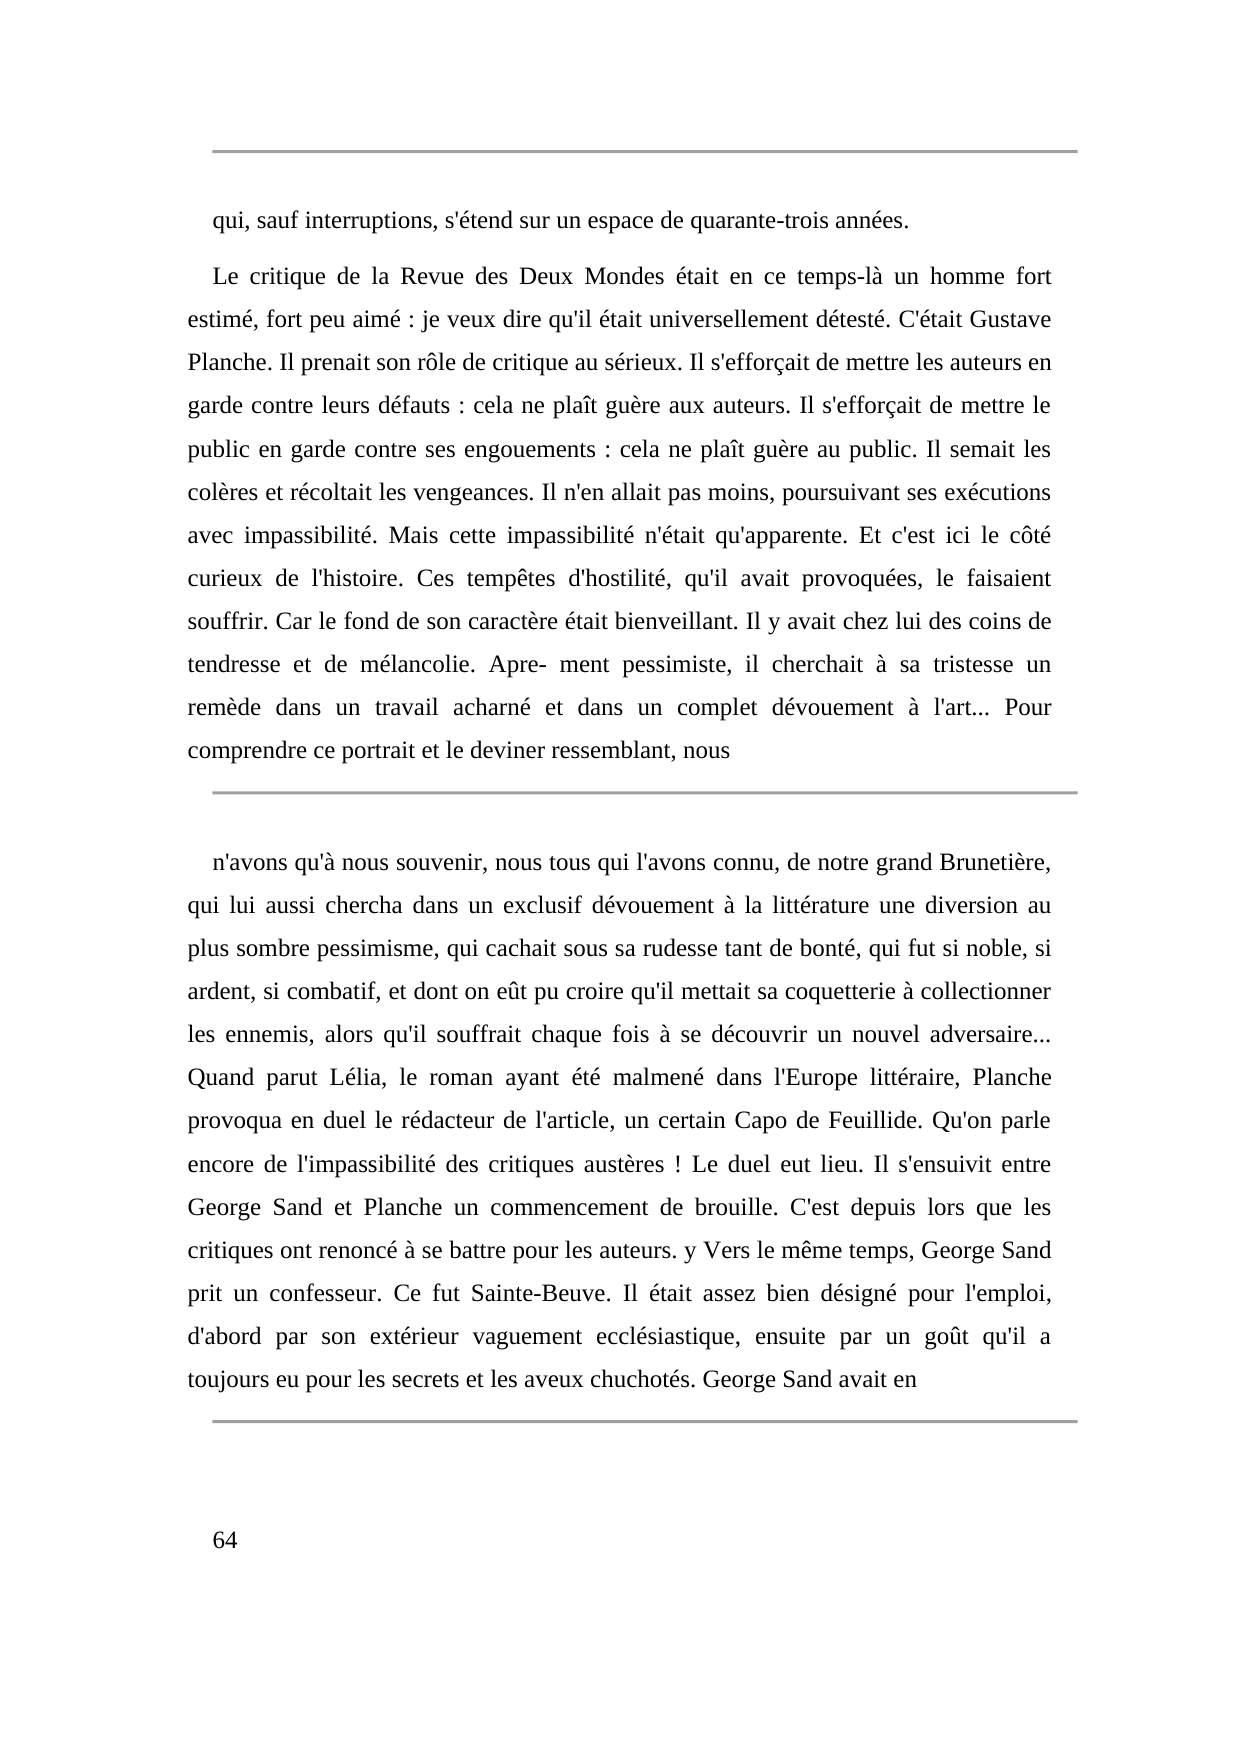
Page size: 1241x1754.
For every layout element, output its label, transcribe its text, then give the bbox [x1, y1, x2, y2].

text Le critique de la Revue des Deux Mondes était en ce temps-là un homme fort estimé, fort peu aimé : je veux dire qu'il était universellement détesté. C'était Gustave Planche. Il prenait son rôle de critique au sérieux. Il s'efforçait de mettre les auteurs en garde contre leurs défauts : cela ne plaît guère aux auteurs. Il s'efforçait de mettre le public en garde contre ses engouements : cela ne plaît guère au public. Il semait les colères et récoltait les vengeances. Il n'en allait pas moins, poursuivant ses exécutions avec impassibilité. Mais cette impassibilité n'était qu'apparente. Et c'est ici le côté curieux de l'histoire. Ces tempêtes d'hostilité, qu'il avait provoquées, le faisaient souffrir. Car le fond de son caractère était bienveillant. Il y avait chez lui des coins de tendresse et de mélancolie. Apre- ment pessimiste, il cherchait à sa tristesse un remède dans un travail acharné et dans un complet dévouement à l'art... Pour comprendre ce portrait et le deviner ressemblant, nous [187, 261, 1053, 764]
text qui, sauf interruptions, s'étend sur un espace de quarante-trois années. [187, 206, 1053, 234]
text n'avons qu'à nous souvenir, nous tous qui l'avons connu, de notre grand Brunetière, qui lui aussi chercha dans un exclusif dévouement à la littérature une diversion au plus sombre pessimisme, qui cachait sous sa rudesse tant de bonté, qui fut si noble, si ardent, si combatif, et dont on eût pu croire qu'il mettait sa coquetterie à collectionner les ennemis, alors qu'il souffrait chaque fois à se découvrir un nouvel adversaire... Quand parut Lélia, le roman ayant été malmené dans l'Europe littéraire, Planche provoqua en duel le rédacteur de l'article, un certain Capo de Feuillide. Qu'on parle encore de l'impassibilité des critiques austères ! Le duel eut lieu. Il s'ensuivit entre George Sand et Planche un commencement de brouille. C'est depuis lors que les critiques ont renoncé à se battre pour les auteurs. y Vers le même temps, George Sand prit un confesseur. Ce fut Sainte-Beuve. Il était assez bien désigné pour l'emploi, d'abord par son extérieur vaguement ecclésiastique, ensuite par un goût qu'il a toujours eu pour les secrets et les aveux chuchotés. George Sand avait en [187, 847, 1053, 1393]
